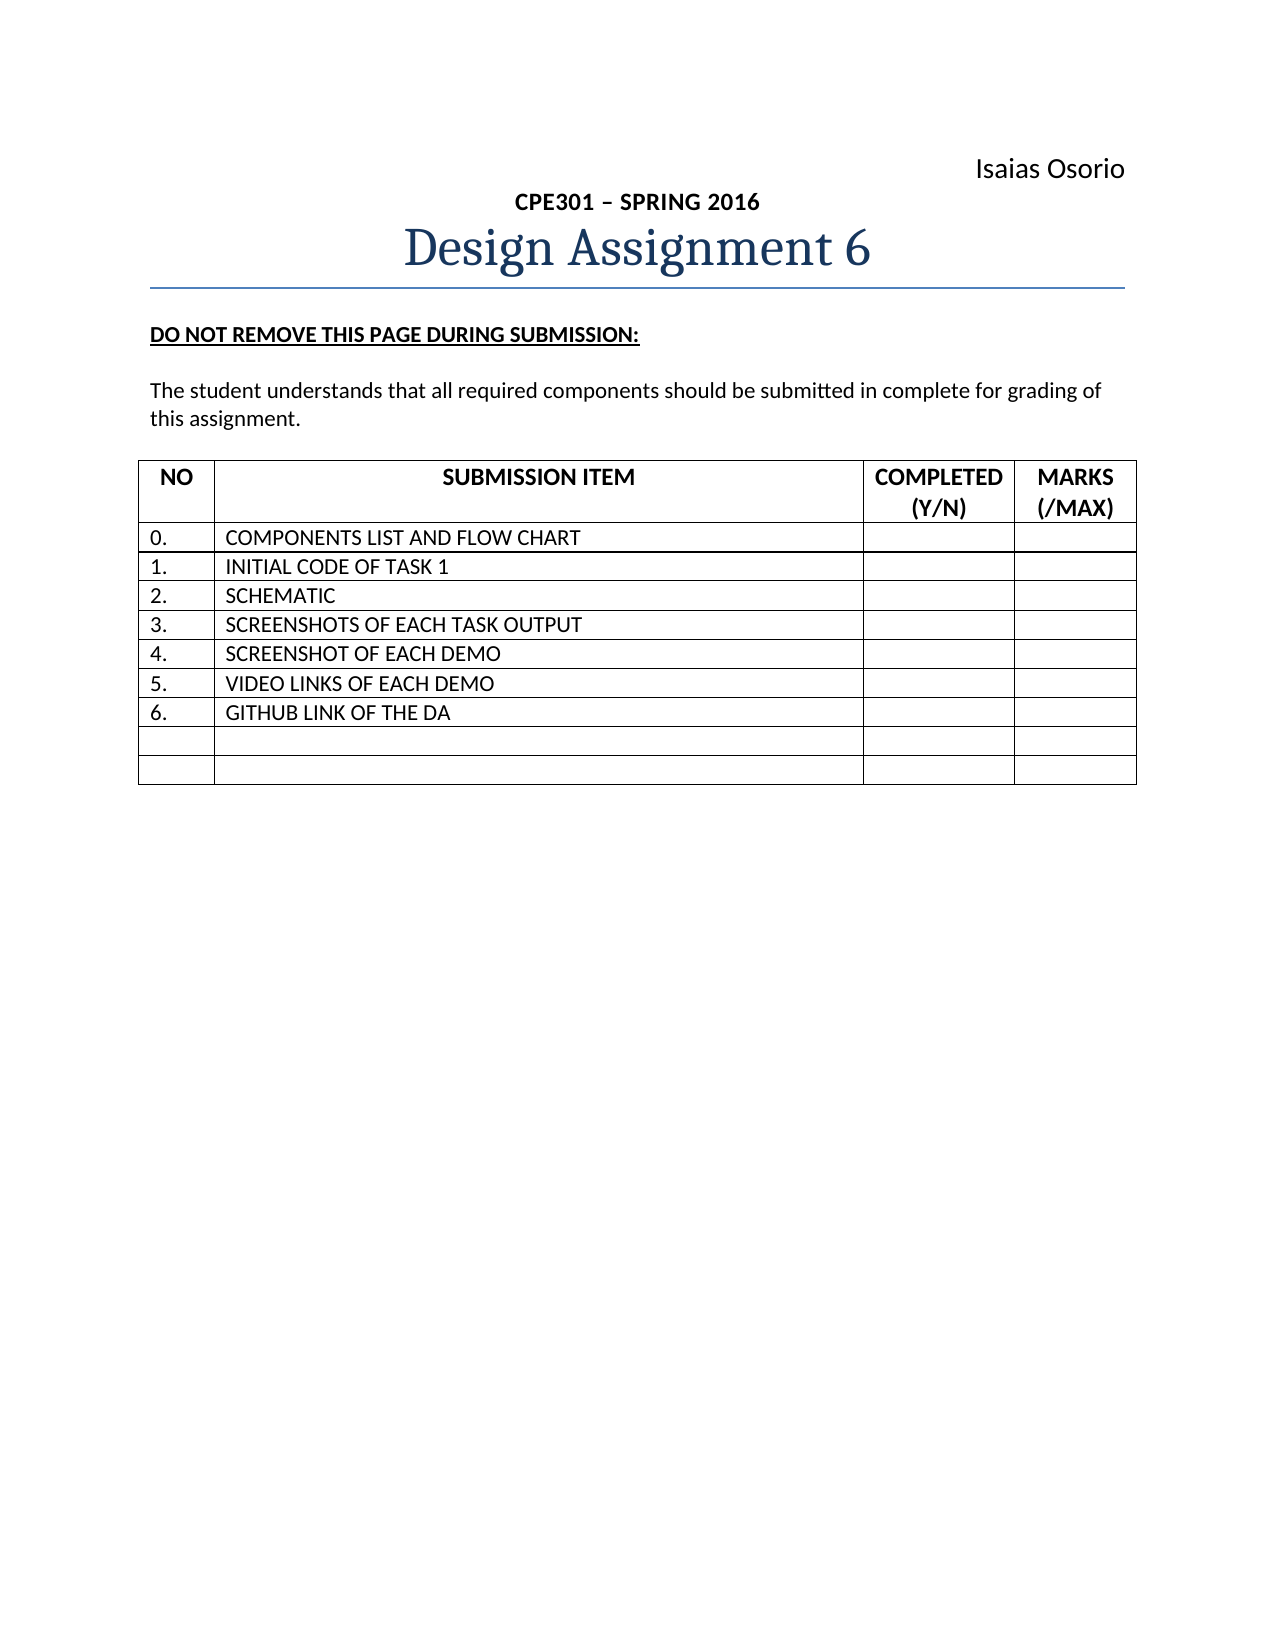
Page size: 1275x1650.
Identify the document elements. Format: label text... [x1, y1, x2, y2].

table_cell [1015, 581, 1136, 609]
table_cell [1015, 523, 1136, 551]
table_cell [864, 553, 1014, 580]
table_header NO [139, 461, 214, 522]
text Isaias Osorio [150, 150, 1125, 186]
table_cell [864, 727, 1014, 755]
table_header SUBMISSION ITEM [215, 461, 863, 522]
table_cell COMPONENTS LIST AND FLOW CHART [215, 523, 863, 551]
title Design Assignment 6 [150, 216, 1125, 287]
table_cell 6. [139, 698, 214, 726]
table_cell [864, 669, 1014, 697]
table_cell 1. [139, 553, 214, 580]
table_cell GITHUB LINK OF THE DA [215, 698, 863, 726]
table_cell [864, 756, 1014, 784]
table_cell 4. [139, 640, 214, 668]
text The student understands that all required components should be submitted in complete for grading of this assignment. [150, 376, 1125, 432]
table_cell [1015, 553, 1136, 580]
table_cell [1015, 669, 1136, 697]
table_cell INITIAL CODE OF TASK 1 [215, 553, 863, 580]
table_cell [1015, 611, 1136, 638]
table_cell [864, 698, 1014, 726]
table_cell [139, 756, 214, 784]
table_cell [864, 611, 1014, 638]
text CPE301 – SPRING 2016 [150, 186, 1125, 216]
table_cell [1015, 640, 1136, 668]
text DO NOT REMOVE THIS PAGE DURING SUBMISSION: [150, 320, 1125, 348]
table_cell 5. [139, 669, 214, 697]
table_cell 0. [139, 523, 214, 551]
table_cell [1015, 756, 1136, 784]
table_cell VIDEO LINKS OF EACH DEMO [215, 669, 863, 697]
table_cell [864, 581, 1014, 609]
table_cell [139, 727, 214, 755]
table_cell [864, 523, 1014, 551]
table_header MARKS (/MAX) [1015, 461, 1136, 522]
table_cell [1015, 727, 1136, 755]
table_cell 3. [139, 611, 214, 638]
table_header COMPLETED (Y/N) [864, 461, 1014, 522]
table_cell SCREENSHOT OF EACH DEMO [215, 640, 863, 668]
table_cell [864, 640, 1014, 668]
table_cell [215, 756, 863, 784]
table_cell SCREENSHOTS OF EACH TASK OUTPUT [215, 611, 863, 638]
table_cell SCHEMATIC [215, 581, 863, 609]
table_cell 2. [139, 581, 214, 609]
table_cell [215, 727, 863, 755]
table_cell [1015, 698, 1136, 726]
